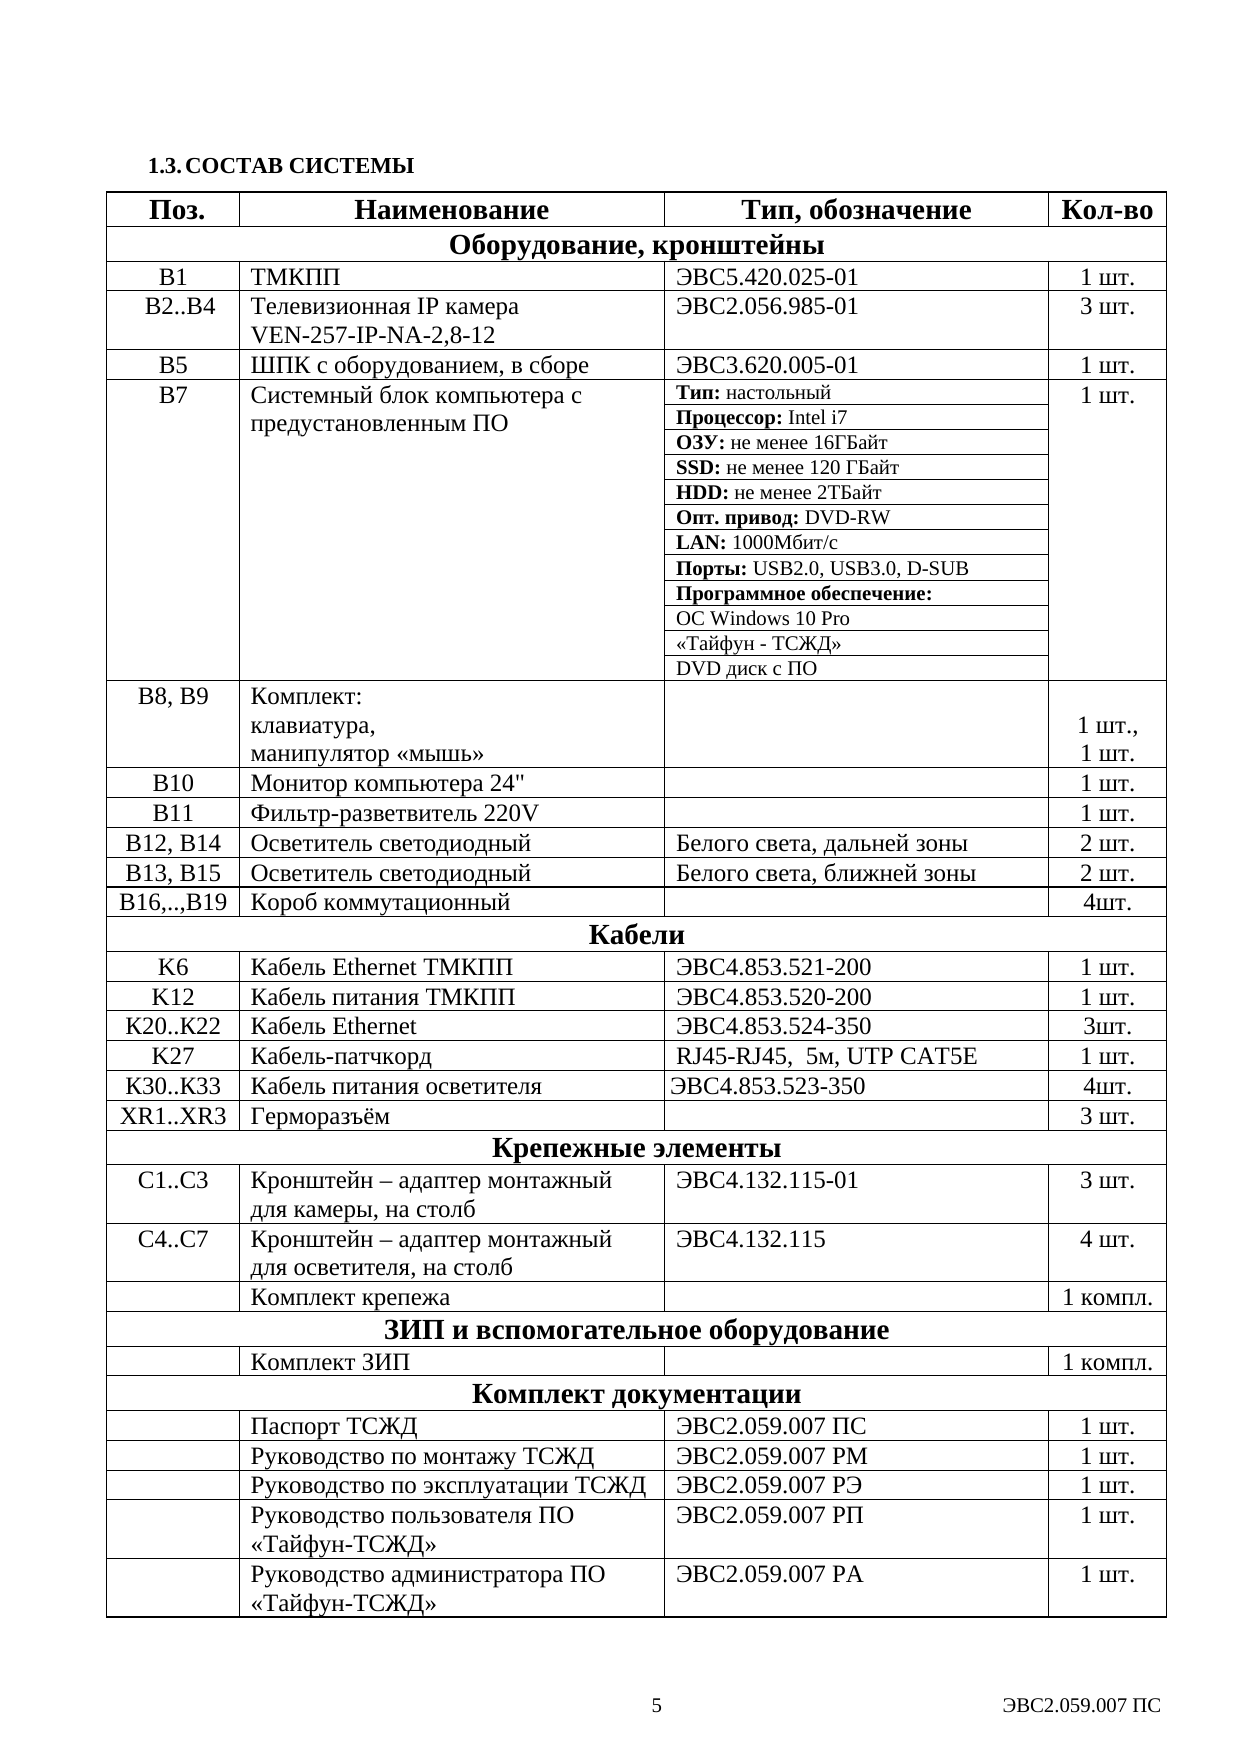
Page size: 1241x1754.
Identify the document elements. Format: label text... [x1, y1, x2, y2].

table_header Поз. [107, 193, 239, 226]
table_cell B10 [107, 768, 239, 797]
table_cell ЭВС4.853.523-350 [665, 1071, 1048, 1100]
table_cell 1 шт. [1049, 1441, 1166, 1469]
table_cell Короб коммутационный [240, 888, 664, 916]
table_cell «Тайфун - ТСЖД» [665, 631, 1048, 655]
table_cell 1 шт. [1049, 798, 1166, 827]
table_cell Фильтр-разветвитель 220V [240, 798, 664, 827]
table_cell ОС Windows 10 Pro [665, 606, 1048, 630]
table_cell B12, В14 [107, 828, 239, 857]
table_cell RJ45-RJ45, 5м, UTP CAT5E [665, 1041, 1048, 1070]
table_cell 1 компл. [1049, 1282, 1166, 1311]
table_cell 1 шт. [1049, 1559, 1166, 1616]
table_cell ЭВС2.059.007 ПС [665, 1411, 1048, 1440]
table_cell ЭВС4.132.115 [665, 1224, 1048, 1281]
table_cell 3 шт. [1049, 291, 1166, 349]
table_cell ЭВС5.420.025-01 [665, 262, 1048, 290]
table_cell Монитор компьютера 24" [240, 768, 664, 797]
table_cell [107, 1471, 239, 1499]
table_cell 4шт. [1049, 1071, 1166, 1100]
table_cell 3 шт. [1049, 1165, 1166, 1223]
table_cell 1 компл. [1049, 1347, 1166, 1375]
table_cell Паспорт ТСЖД [240, 1411, 664, 1440]
table_cell Руководство по монтажу ТСЖД [240, 1441, 664, 1469]
table_header Наименование [240, 193, 664, 226]
table_cell Кабель питания ТМКПП [240, 982, 664, 1010]
table_cell 2 шт. [1049, 858, 1166, 886]
table_cell Комплект ЗИП [240, 1347, 664, 1375]
table_cell ЭВС2.056.985-01 [665, 291, 1048, 349]
table_cell ЭВС2.059.007 РМ [665, 1441, 1048, 1469]
table_cell Крепежные элементы [107, 1131, 1166, 1164]
table_cell ЭВС4.132.115-01 [665, 1165, 1048, 1223]
table_cell Порты: USB2.0, USB3.0, D-SUB [665, 555, 1048, 579]
table_cell Процессор: Intel i7 [665, 405, 1048, 429]
table_cell B1 [107, 262, 239, 290]
table_cell 1 шт. [1049, 768, 1166, 797]
table_cell 1 шт. [1049, 350, 1166, 379]
table_cell Белого света, ближней зоны [665, 858, 1048, 886]
table_cell [107, 1500, 239, 1558]
table_cell Оборудование, кронштейны [107, 227, 1166, 261]
table_cell [665, 1101, 1048, 1129]
table_cell Руководство администратора ПО «Тайфун-ТСЖД» [240, 1559, 664, 1616]
table_cell Кабель Ethernet [240, 1011, 664, 1040]
table_cell Белого света, дальней зоны [665, 828, 1048, 857]
table_cell Осветитель светодиодный [240, 828, 664, 857]
table_cell Телевизионная IP камера VEN-257-IP-NA-2,8-12 [240, 291, 664, 349]
table_cell 3 шт. [1049, 1101, 1166, 1129]
table_cell Программное обеспечение: [665, 581, 1048, 604]
table_cell 1 шт. [1049, 952, 1166, 981]
table_cell К20..К22 [107, 1011, 239, 1040]
table_cell 1 шт. [1049, 262, 1166, 290]
table_cell Кабели [107, 917, 1166, 951]
table_cell 1 шт. [1049, 380, 1166, 680]
table_header Кол-во [1049, 193, 1166, 226]
table_cell Опт. привод: DVD-RW [665, 505, 1048, 529]
table_cell 2 шт. [1049, 828, 1166, 857]
table_cell ОЗУ: не менее 16ГБайт [665, 430, 1048, 454]
table_cell Системный блок компьютера с предустановленным ПО [240, 380, 664, 680]
table_cell B16,..,B19 [107, 888, 239, 916]
table_cell 4шт. [1049, 888, 1166, 916]
table_cell [107, 1559, 239, 1616]
table_cell С4..С7 [107, 1224, 239, 1281]
table_cell 1 шт., 1 шт. [1049, 681, 1166, 767]
table_cell К30..К33 [107, 1071, 239, 1100]
table_cell DVD диск с ПО [665, 656, 1048, 680]
table_cell Кабель питания осветителя [240, 1071, 664, 1100]
table_cell 1 шт. [1049, 1471, 1166, 1499]
table_cell [107, 1282, 239, 1311]
table_cell HDD: не менее 2ТБайт [665, 480, 1048, 504]
table_cell 1 шт. [1049, 1041, 1166, 1070]
table_cell 3шт. [1049, 1011, 1166, 1040]
table_cell ШПК с оборудованием, в сборе [240, 350, 664, 379]
table_cell Руководство по эксплуатации ТСЖД [240, 1471, 664, 1499]
table_cell B13, В15 [107, 858, 239, 886]
table_cell [665, 798, 1048, 827]
table_cell ЭВС4.853.524-350 [665, 1011, 1048, 1040]
table_cell Руководство пользователя ПО «Тайфун-ТСЖД» [240, 1500, 664, 1558]
table_cell 1 шт. [1049, 1411, 1166, 1440]
table_cell [107, 1347, 239, 1375]
table_cell Комплект крепежа [240, 1282, 664, 1311]
table_cell [107, 1411, 239, 1440]
table_cell Комплект документации [107, 1376, 1166, 1410]
table_cell B11 [107, 798, 239, 827]
table_cell ЭВС4.853.521-200 [665, 952, 1048, 981]
table_cell K12 [107, 982, 239, 1010]
table_header Тип, обозначение [665, 193, 1048, 226]
table_cell Кабель-патчкорд [240, 1041, 664, 1070]
table_cell ЭВС3.620.005-01 [665, 350, 1048, 379]
table_cell Кронштейн – адаптер монтажный для камеры, на столб [240, 1165, 664, 1223]
table_cell SSD: не менее 120 ГБайт [665, 455, 1048, 479]
table_cell Кронштейн – адаптер монтажный для осветителя, на столб [240, 1224, 664, 1281]
table_cell ЭВС2.059.007 РА [665, 1559, 1048, 1616]
table_cell XR1..XR3 [107, 1101, 239, 1129]
table_cell Кабель Ethernet ТМКПП [240, 952, 664, 981]
table_cell 4 шт. [1049, 1224, 1166, 1281]
table_cell ЗИП и вспомогательное оборудование [107, 1312, 1166, 1346]
table_cell ЭВС4.853.520-200 [665, 982, 1048, 1010]
subtitle Состав системы [148, 152, 1161, 179]
table_cell 1 шт. [1049, 982, 1166, 1010]
table_cell [665, 888, 1048, 916]
table_cell С1..С3 [107, 1165, 239, 1223]
table_cell B5 [107, 350, 239, 379]
table_cell B8, B9 [107, 681, 239, 767]
table_cell K27 [107, 1041, 239, 1070]
table_cell K6 [107, 952, 239, 981]
table_cell ЭВС2.059.007 РЭ [665, 1471, 1048, 1499]
table_cell [665, 681, 1048, 767]
table_cell [107, 1441, 239, 1469]
table_cell Осветитель светодиодный [240, 858, 664, 886]
table_cell ТМКПП [240, 262, 664, 290]
table_cell [665, 1347, 1048, 1375]
table_cell [665, 768, 1048, 797]
table_cell 1 шт. [1049, 1500, 1166, 1558]
table_cell B2..В4 [107, 291, 239, 349]
table_cell Тип: настольный [665, 380, 1048, 404]
table_cell Комплект: клавиатура, манипулятор «мышь» [240, 681, 664, 767]
table_cell B7 [107, 380, 239, 680]
table_cell [665, 1282, 1048, 1311]
table_cell Герморазъём [240, 1101, 664, 1129]
table_cell LAN: 1000Mбит/c [665, 530, 1048, 554]
table_cell ЭВС2.059.007 РП [665, 1500, 1048, 1558]
